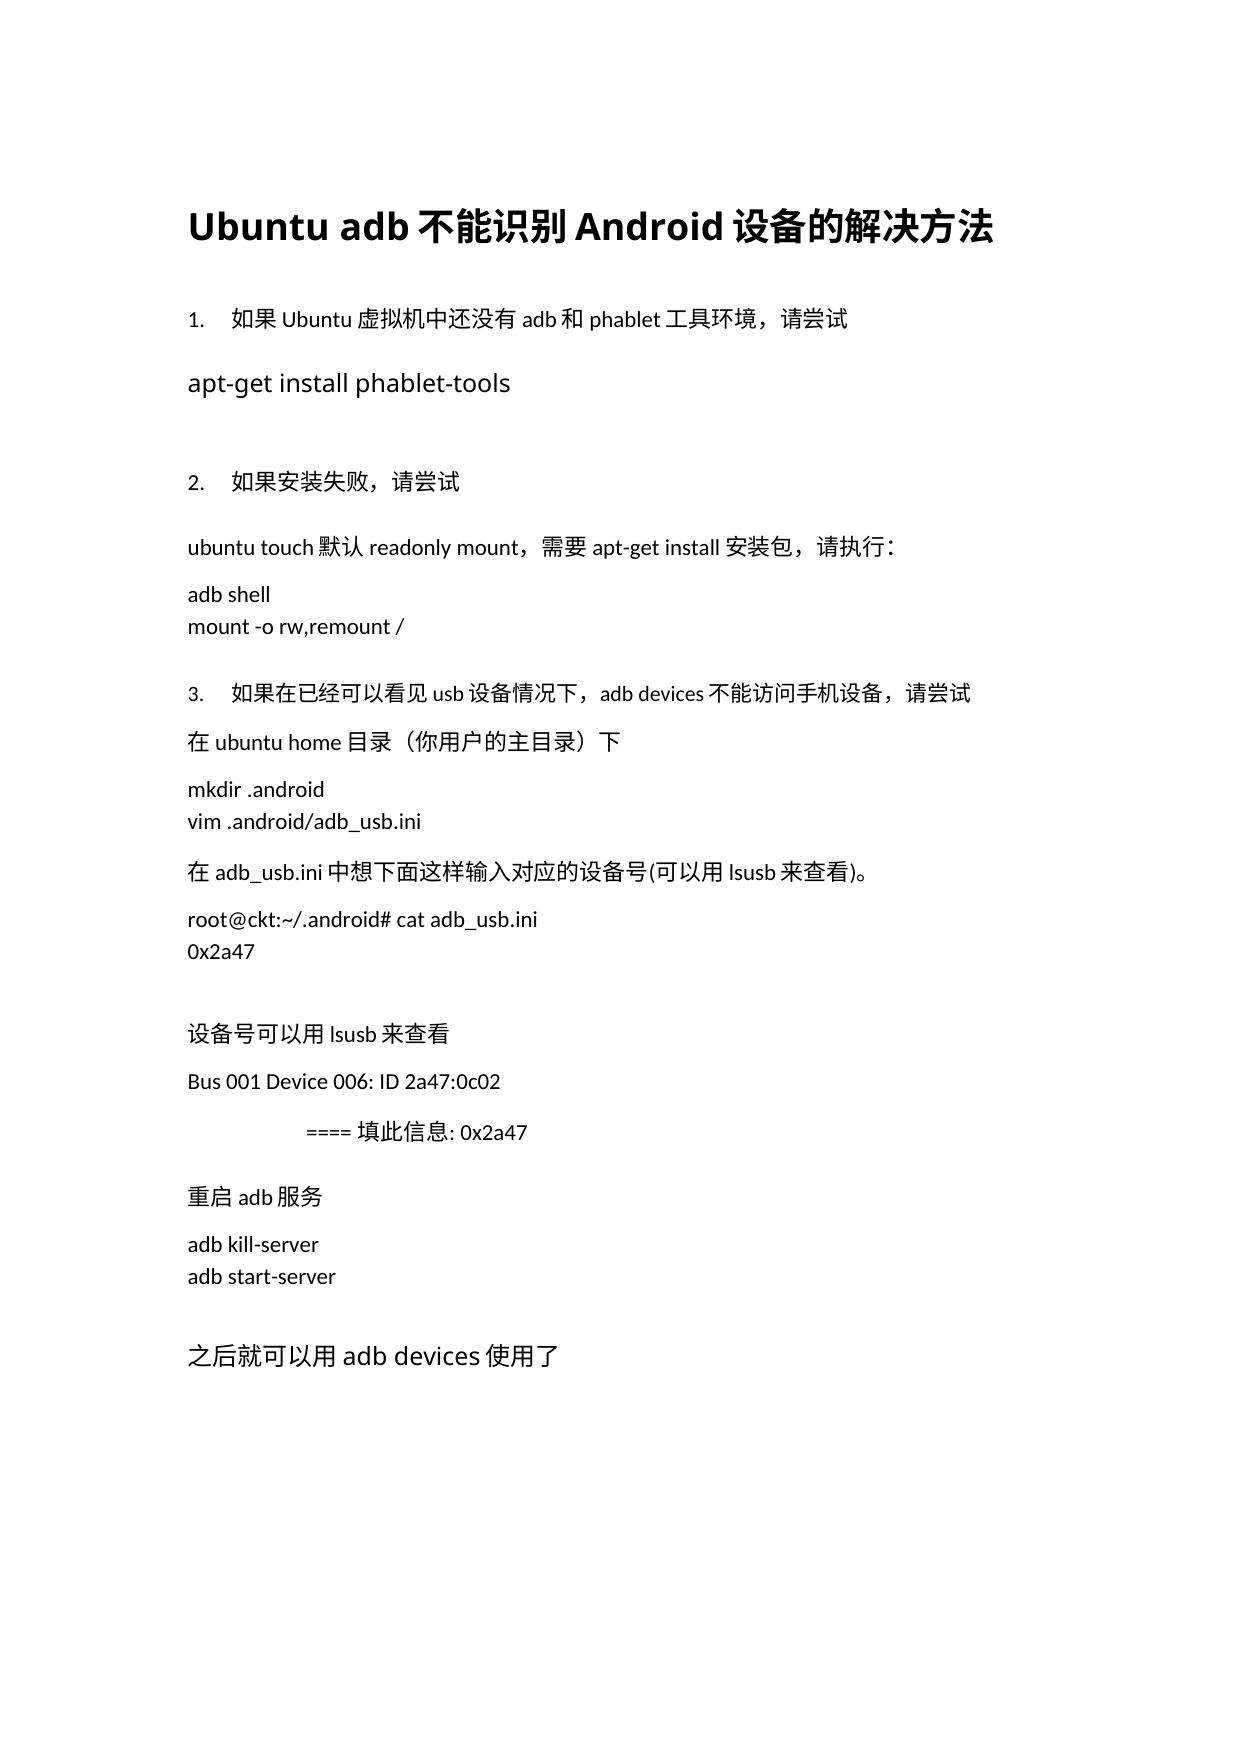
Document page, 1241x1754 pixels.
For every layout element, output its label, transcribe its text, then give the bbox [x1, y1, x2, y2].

text root@ckt:~/.android# cat adb_usb.ini [187, 903, 1053, 935]
subtitle Ubuntu adb不能识别Android设备的解决方法 [187, 191, 1053, 256]
text 重启adb服务 [187, 1163, 1053, 1228]
text adb kill-server [187, 1228, 1053, 1260]
text apt-get install phablet-tools [187, 350, 1053, 415]
text 之后就可以用adb devices使用了 [187, 1322, 1053, 1387]
text 在ubuntu home目录（你用户的主目录）下 [187, 708, 1053, 773]
text ==== 填此信息: 0x2a47 [187, 1098, 1053, 1163]
text adb shell [187, 578, 1053, 610]
list 如果Ubuntu虚拟机中还没有adb和phablet工具环境，请尝试 [187, 285, 1053, 350]
text mkdir .android [187, 773, 1053, 805]
text mount -o rw,remount / [187, 610, 1053, 643]
text Bus 001 Device 006: ID 2a47:0c02 [187, 1065, 1053, 1098]
list 如果在已经可以看见usb设备情况下，adb devices不能访问手机设备，请尝试 [187, 675, 1053, 708]
text 在adb_usb.ini中想下面这样输入对应的设备号(可以用lsusb来查看)。 [187, 838, 1053, 903]
text 0x2a47 [187, 935, 1053, 968]
list 如果安装失败，请尝试 [187, 448, 1053, 513]
text 设备号可以用lsusb来查看 [187, 1000, 1053, 1065]
text adb start-server [187, 1260, 1053, 1293]
text vim .android/adb_usb.ini [187, 805, 1053, 838]
text ubuntu touch默认readonly mount，需要apt-get install安装包，请执行： [187, 513, 1053, 578]
